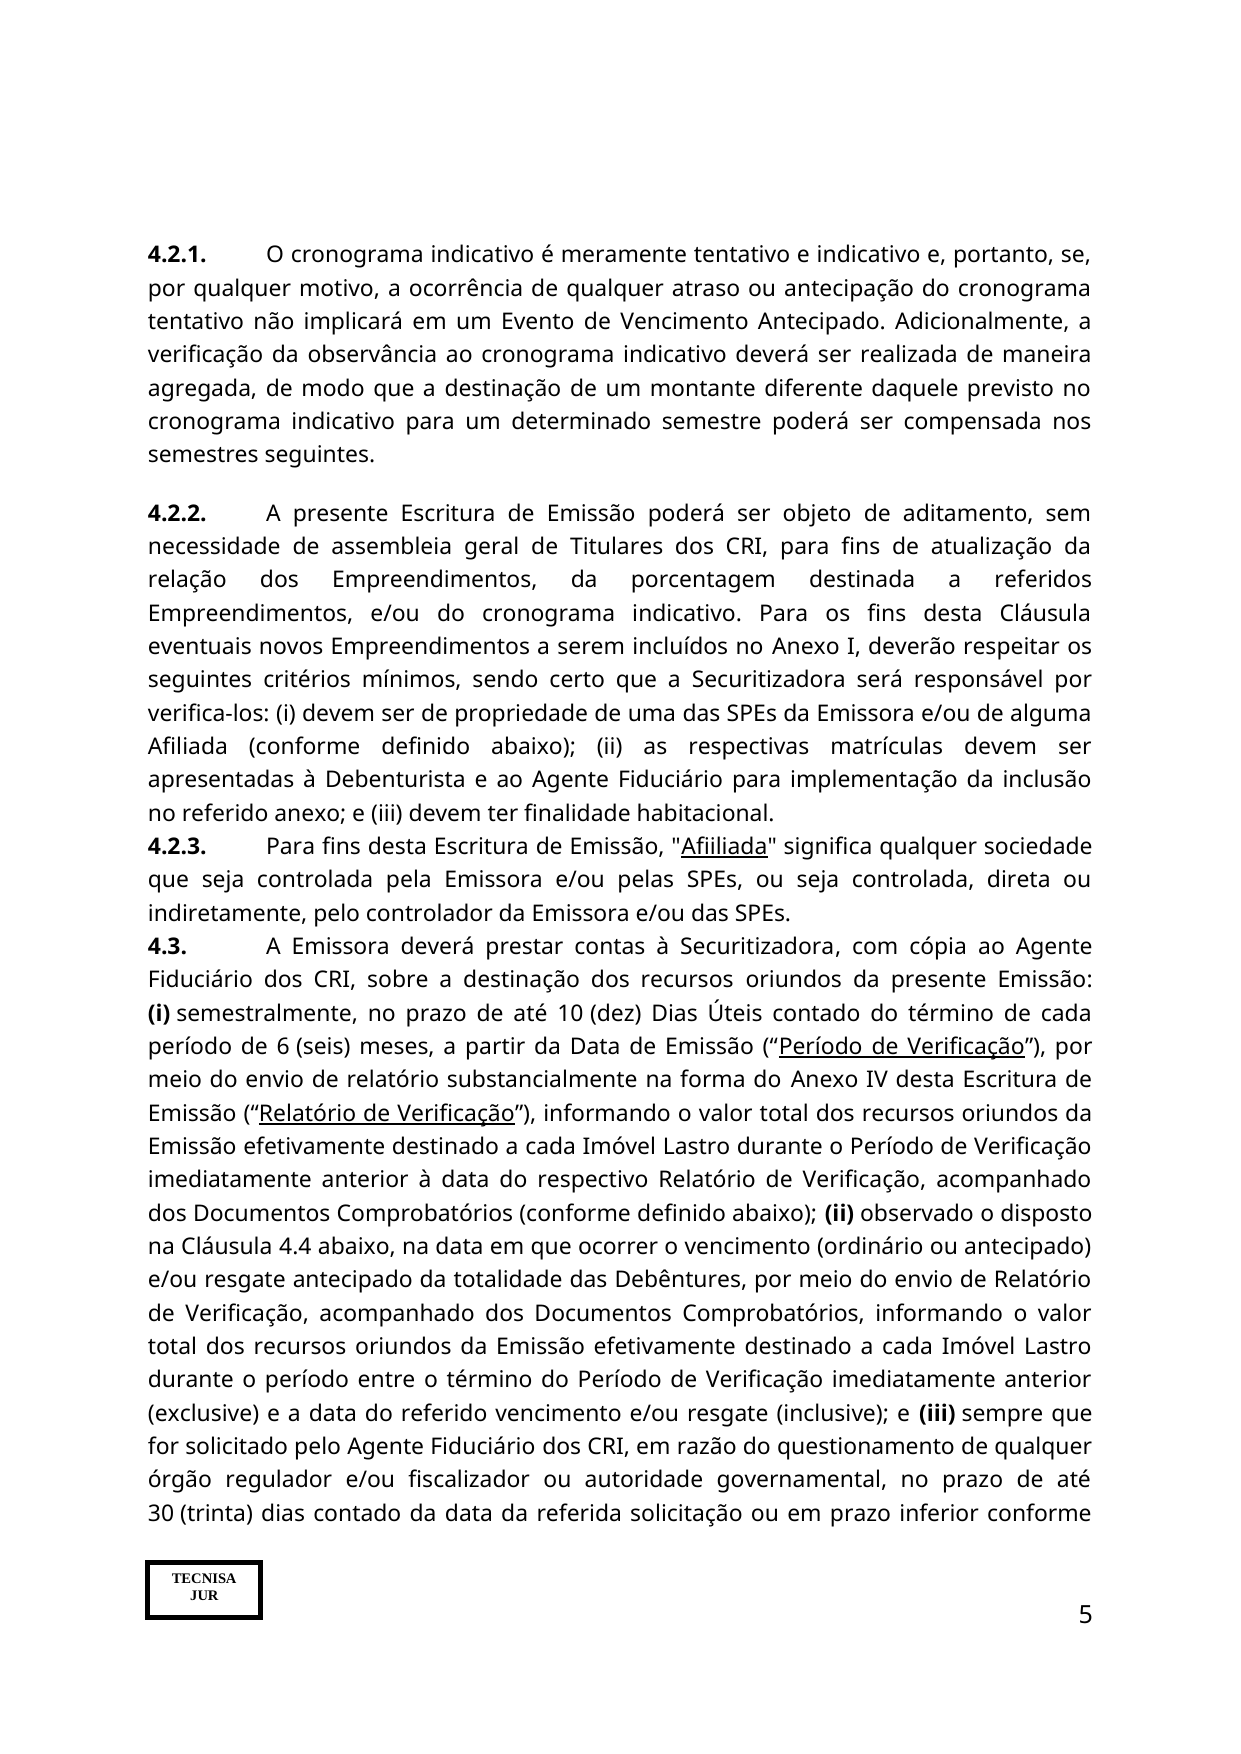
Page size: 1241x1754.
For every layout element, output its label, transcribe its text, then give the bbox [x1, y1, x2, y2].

list Para fins desta Escritura de Emissão, "Afiiliada" significa qualquer sociedade que seja controlada pela Emissora e/ou pelas SPEs, ou seja controlada, direta ou indiretamente, pelo controlador da Emissora e/ou das SPEs. [148, 828, 1092, 928]
list A presente Escritura de Emissão poderá ser objeto de aditamento, sem necessidade de assembleia geral de Titulares dos CRI, para fins de atualização da relação dos Empreendimentos, da porcentagem destinada a referidos Empreendimentos, e/ou do cronograma indicativo. Para os fins desta Cláusula eventuais novos Empreendimentos a serem incluídos no Anexo I, deverão respeitar os seguintes critérios mínimos, sendo certo que a Securitizadora será responsável por verifica-los: (i) devem ser de propriedade de uma das SPEs da Emissora e/ou de alguma Afiliada (conforme definido abaixo); (ii) as respectivas matrículas devem ser apresentadas à Debenturista e ao Agente Fiduciário para implementação da inclusão no referido anexo; e (iii) devem ter finalidade habitacional. [148, 494, 1092, 828]
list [148, 928, 1092, 1528]
list O cronograma indicativo é meramente tentativo e indicativo e, portanto, se, por qualquer motivo, a ocorrência de qualquer atraso ou antecipação do cronograma tentativo não implicará em um Evento de Vencimento Antecipado. Adicionalmente, a verificação da observância ao cronograma indicativo deverá ser realizada de maneira agregada, de modo que a destinação de um montante diferente daquele previsto no cronograma indicativo para um determinado semestre poderá ser compensada nos semestres seguintes. [148, 236, 1092, 469]
